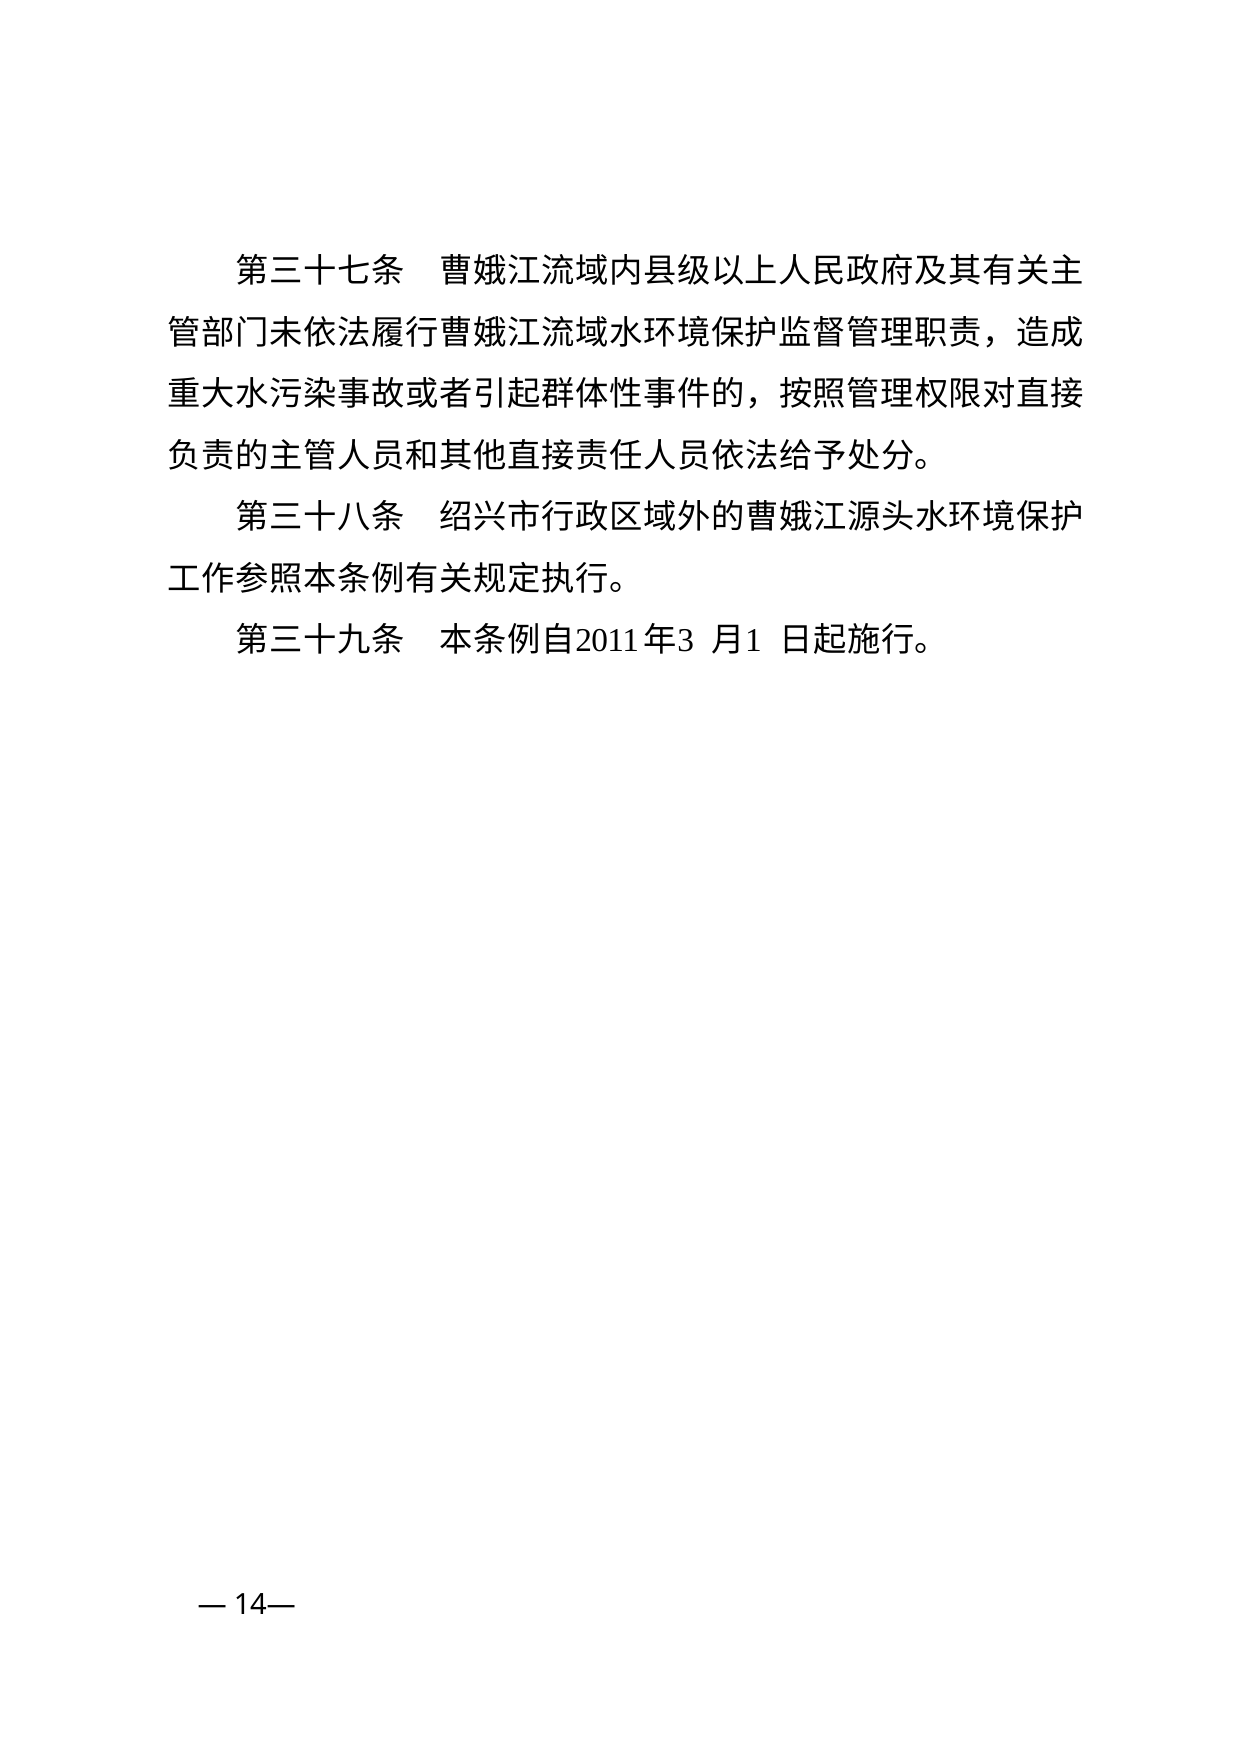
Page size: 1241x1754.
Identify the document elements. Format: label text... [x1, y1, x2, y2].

text 第三十七条 曹娥江流域内县级以上人民政府及其有关主管部门未依法履行曹娥江流域水环境保护监督管理职责，造成重大水污染事故或者引起群体性事件的，按照管理权限对直接负责的主管人员和其他直接责任人员依法给予处分。 [168, 238, 1084, 483]
text 第三十八条 绍兴市行政区域外的曹娥江源头水环境保护工作参照本条例有关规定执行。 [168, 483, 1084, 606]
text 第三十九条 本条例自2011年3月1日起施行。 [168, 606, 1084, 668]
